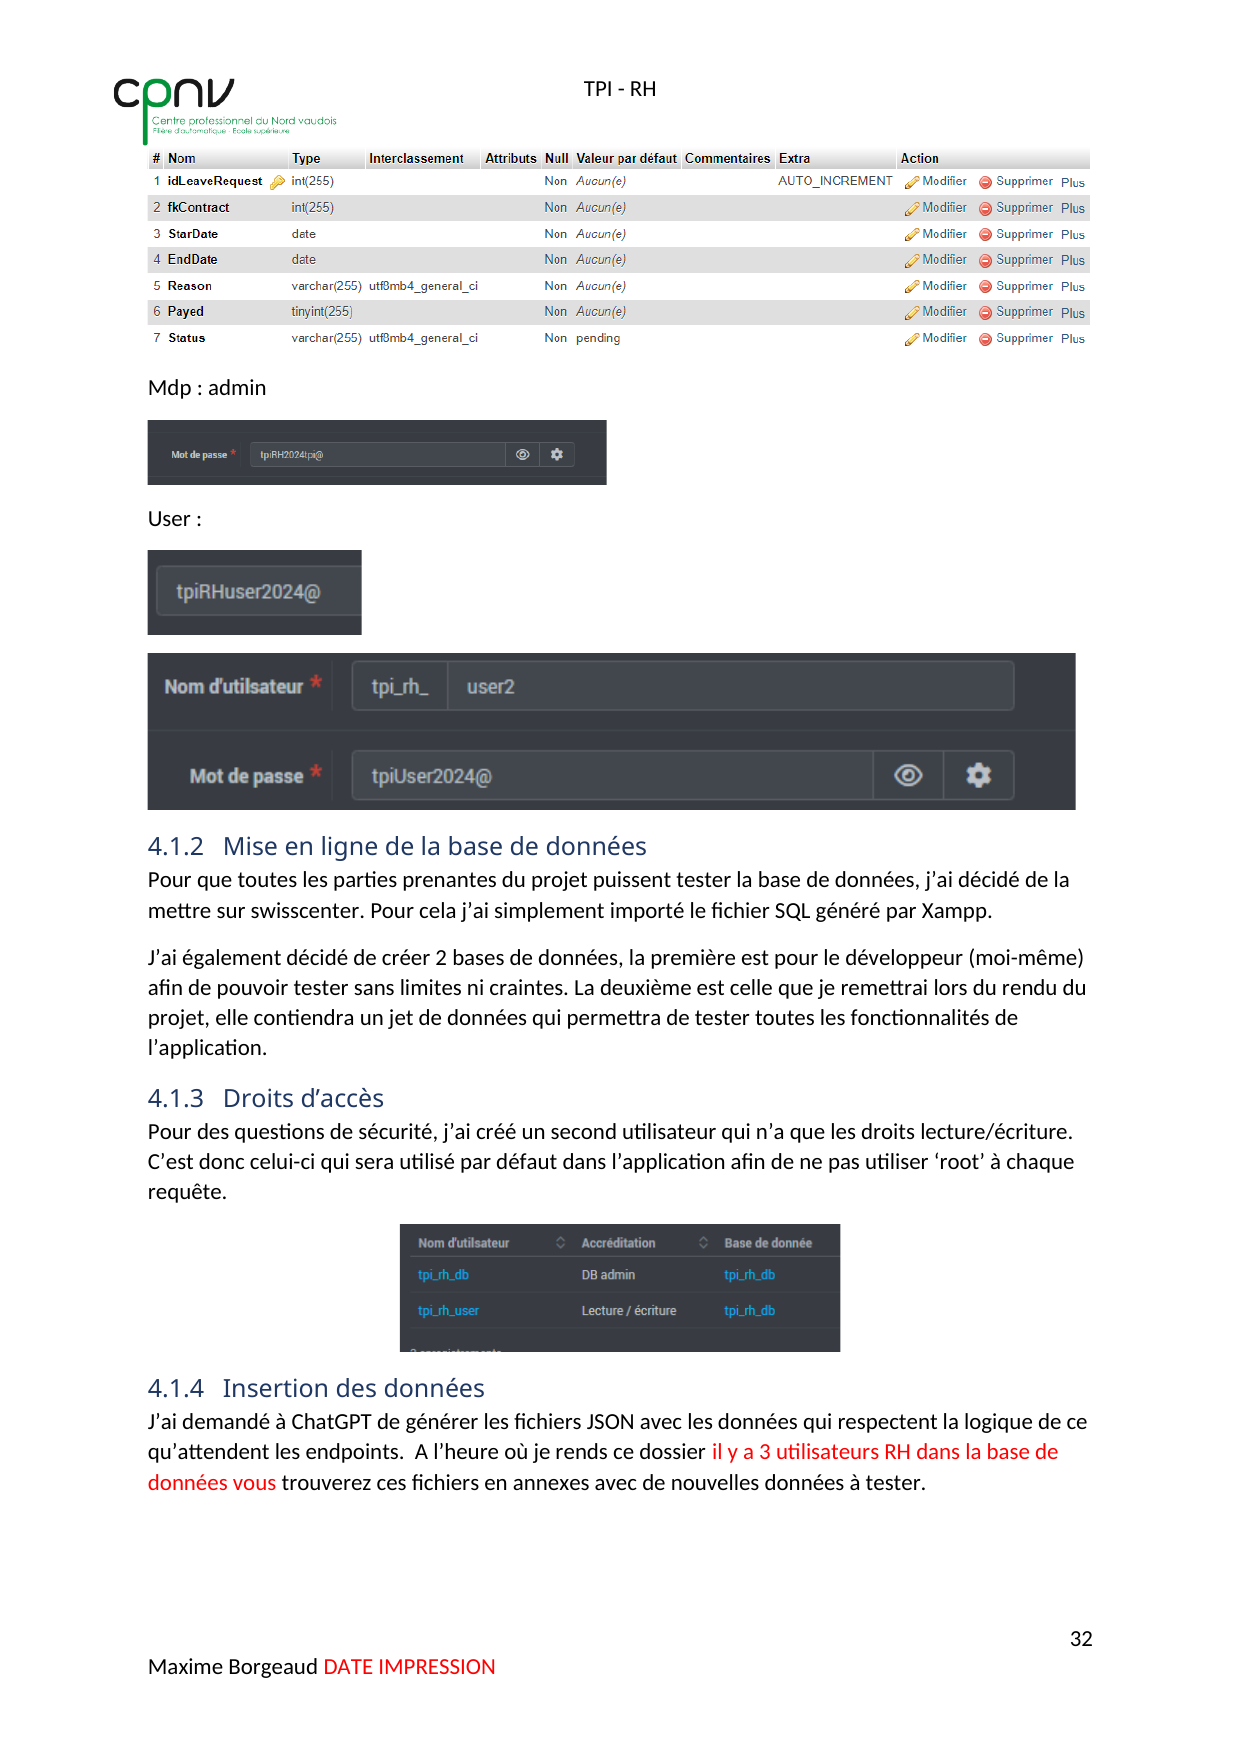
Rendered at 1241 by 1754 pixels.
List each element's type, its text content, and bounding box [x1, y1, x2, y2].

subtitle Droits d’accès [148, 1080, 1093, 1114]
text J’ai également décidé de créer 2 bases de données, la première est pour le développeur (moi-même) afin de pouvoir tester sans limites ni craintes. La deuxième est celle que je remettrai lors du rendu du projet, elle contiendra un jet de données qui permettra de tester toutes les fonctionnalités de l’application. [148, 943, 1093, 1061]
text Mdp : admin [148, 373, 1093, 401]
picture [147, 420, 607, 485]
subtitle Insertion des données [148, 1370, 1093, 1404]
picture [147, 147, 1093, 355]
picture [147, 653, 1076, 810]
text J’ai demandé à ChatGPT de générer les fichiers JSON avec les données qui respectent la logique de ce qu’attendent les endpoints. A l’heure où je rends ce dossier il y a 3 utilisateurs RH dans la base de données vous trouverez ces fichiers en annexes avec de nouvelles données à tester. [148, 1407, 1093, 1496]
text Pour que toutes les parties prenantes du projet puissent tester la base de données, j’ai décidé de la mettre sur swisscenter. Pour cela j’ai simplement importé le fichier SQL généré par Xampp. [148, 866, 1093, 924]
text User : [148, 504, 1093, 532]
picture [399, 1224, 841, 1352]
picture [113, 78, 338, 146]
text Pour des questions de sécurité, j’ai créé un second utilisateur qui n’a que les droits lecture/écriture. C’est donc celui-ci qui sera utilisé par défaut dans l’application afin de ne pas utiliser ‘root’ à chaque requête. [148, 1117, 1093, 1205]
picture [147, 550, 362, 635]
subtitle Mise en ligne de la base de données [148, 829, 1093, 863]
